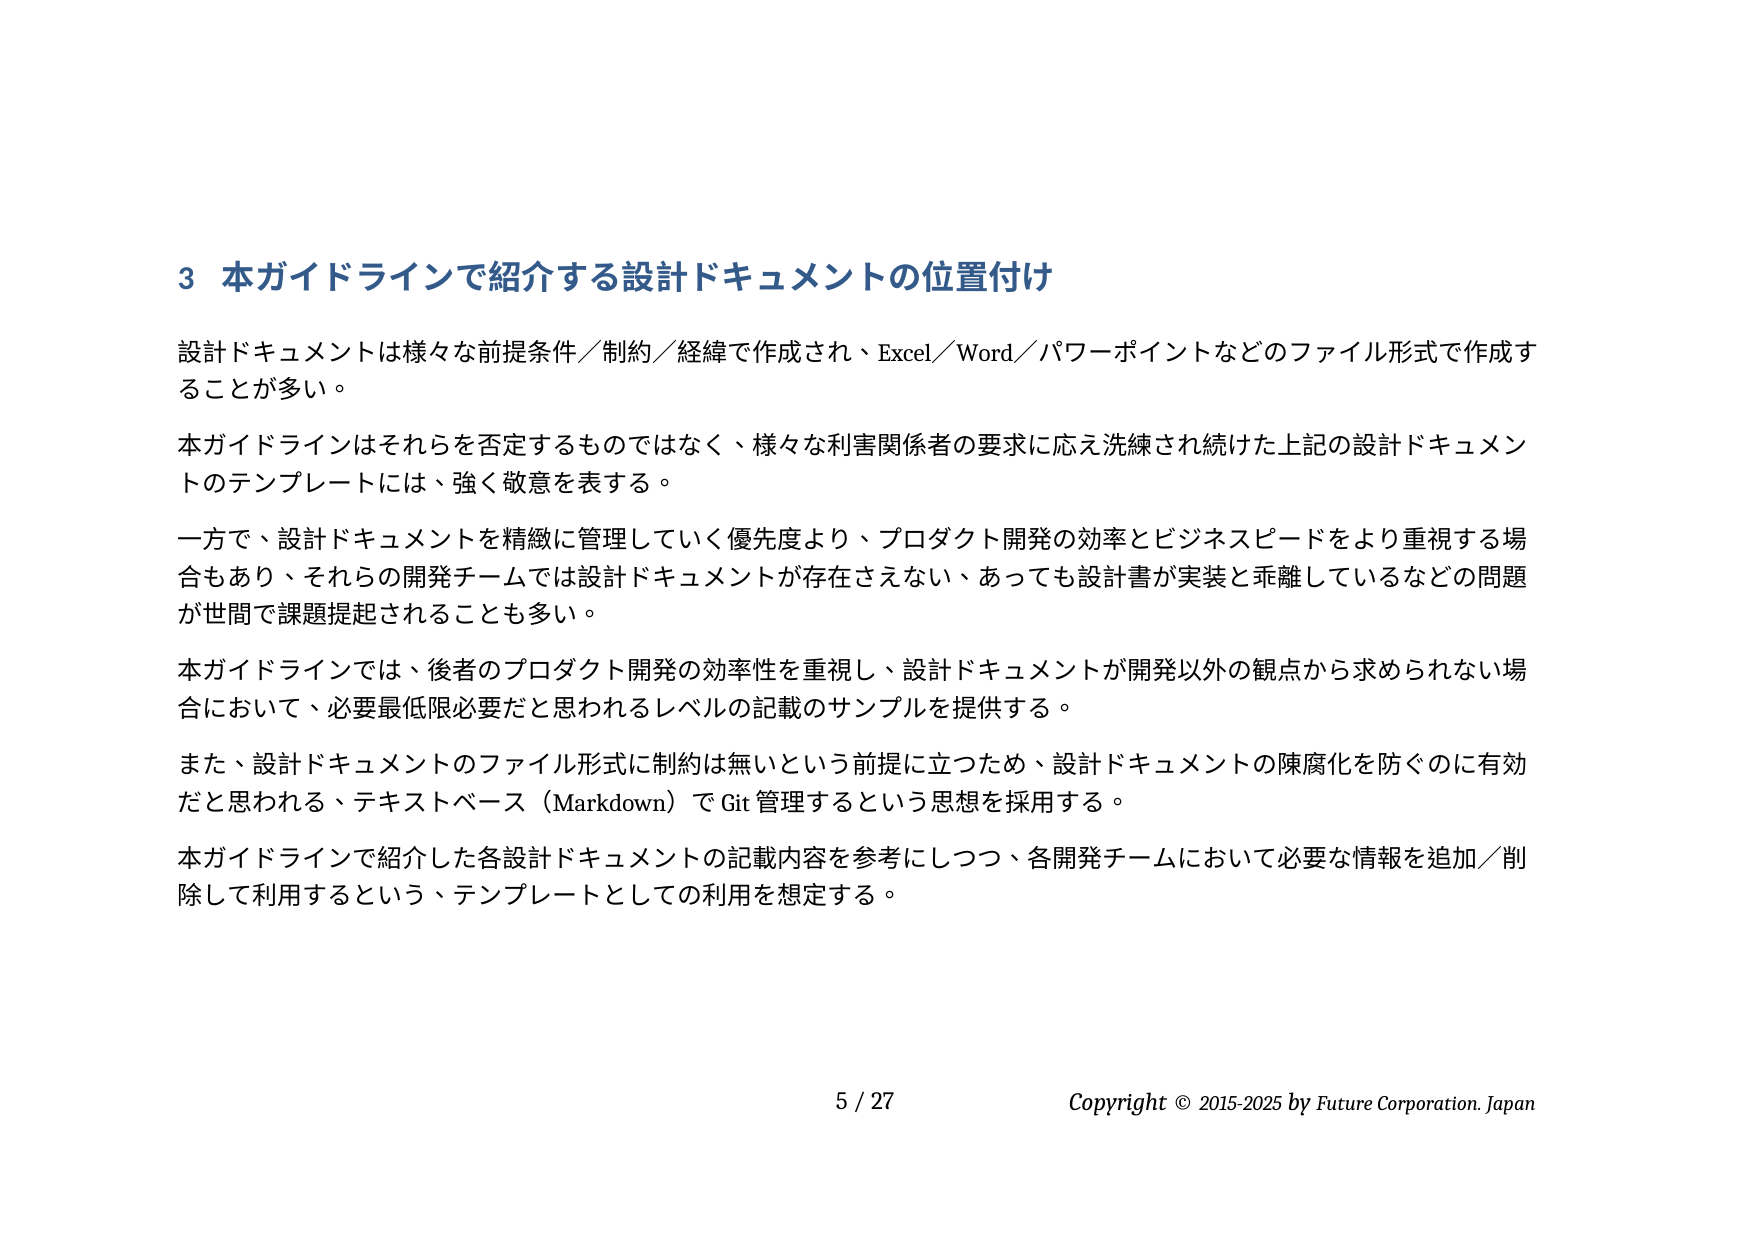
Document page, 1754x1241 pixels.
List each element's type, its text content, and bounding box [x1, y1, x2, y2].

text 本ガイドラインで紹介した各設計ドキュメントの記載内容を参考にしつつ、各開発チームにおいて必要な情報を追加／削除して利用するという、テンプレートとしての利用を想定する。 [177, 839, 1547, 914]
subtitle 本ガイドラインで紹介する設計ドキュメントの位置付け [177, 239, 1547, 314]
text 一方で、設計ドキュメントを精緻に管理していく優先度より、プロダクト開発の効率とビジネスピードをより重視する場合もあり、それらの開発チームでは設計ドキュメントが存在さえない、あっても設計書が実装と乖離しているなどの問題が世間で課題提起されることも多い。 [177, 520, 1547, 633]
text また、設計ドキュメントのファイル形式に制約は無いという前提に立つため、設計ドキュメントの陳腐化を防ぐのに有効だと思われる、テキストベース（Markdown）でGit管理するという思想を採用する。 [177, 745, 1547, 820]
text 本ガイドラインはそれらを否定するものではなく、様々な利害関係者の要求に応え洗練され続けた上記の設計ドキュメントのテンプレートには、強く敬意を表する。 [177, 426, 1547, 501]
text 本ガイドラインでは、後者のプロダクト開発の効率性を重視し、設計ドキュメントが開発以外の観点から求められない場合において、必要最低限必要だと思われるレベルの記載のサンプルを提供する。 [177, 651, 1547, 726]
text 設計ドキュメントは様々な前提条件／制約／経緯で作成され、Excel／Word／パワーポイントなどのファイル形式で作成することが多い。 [177, 333, 1547, 408]
